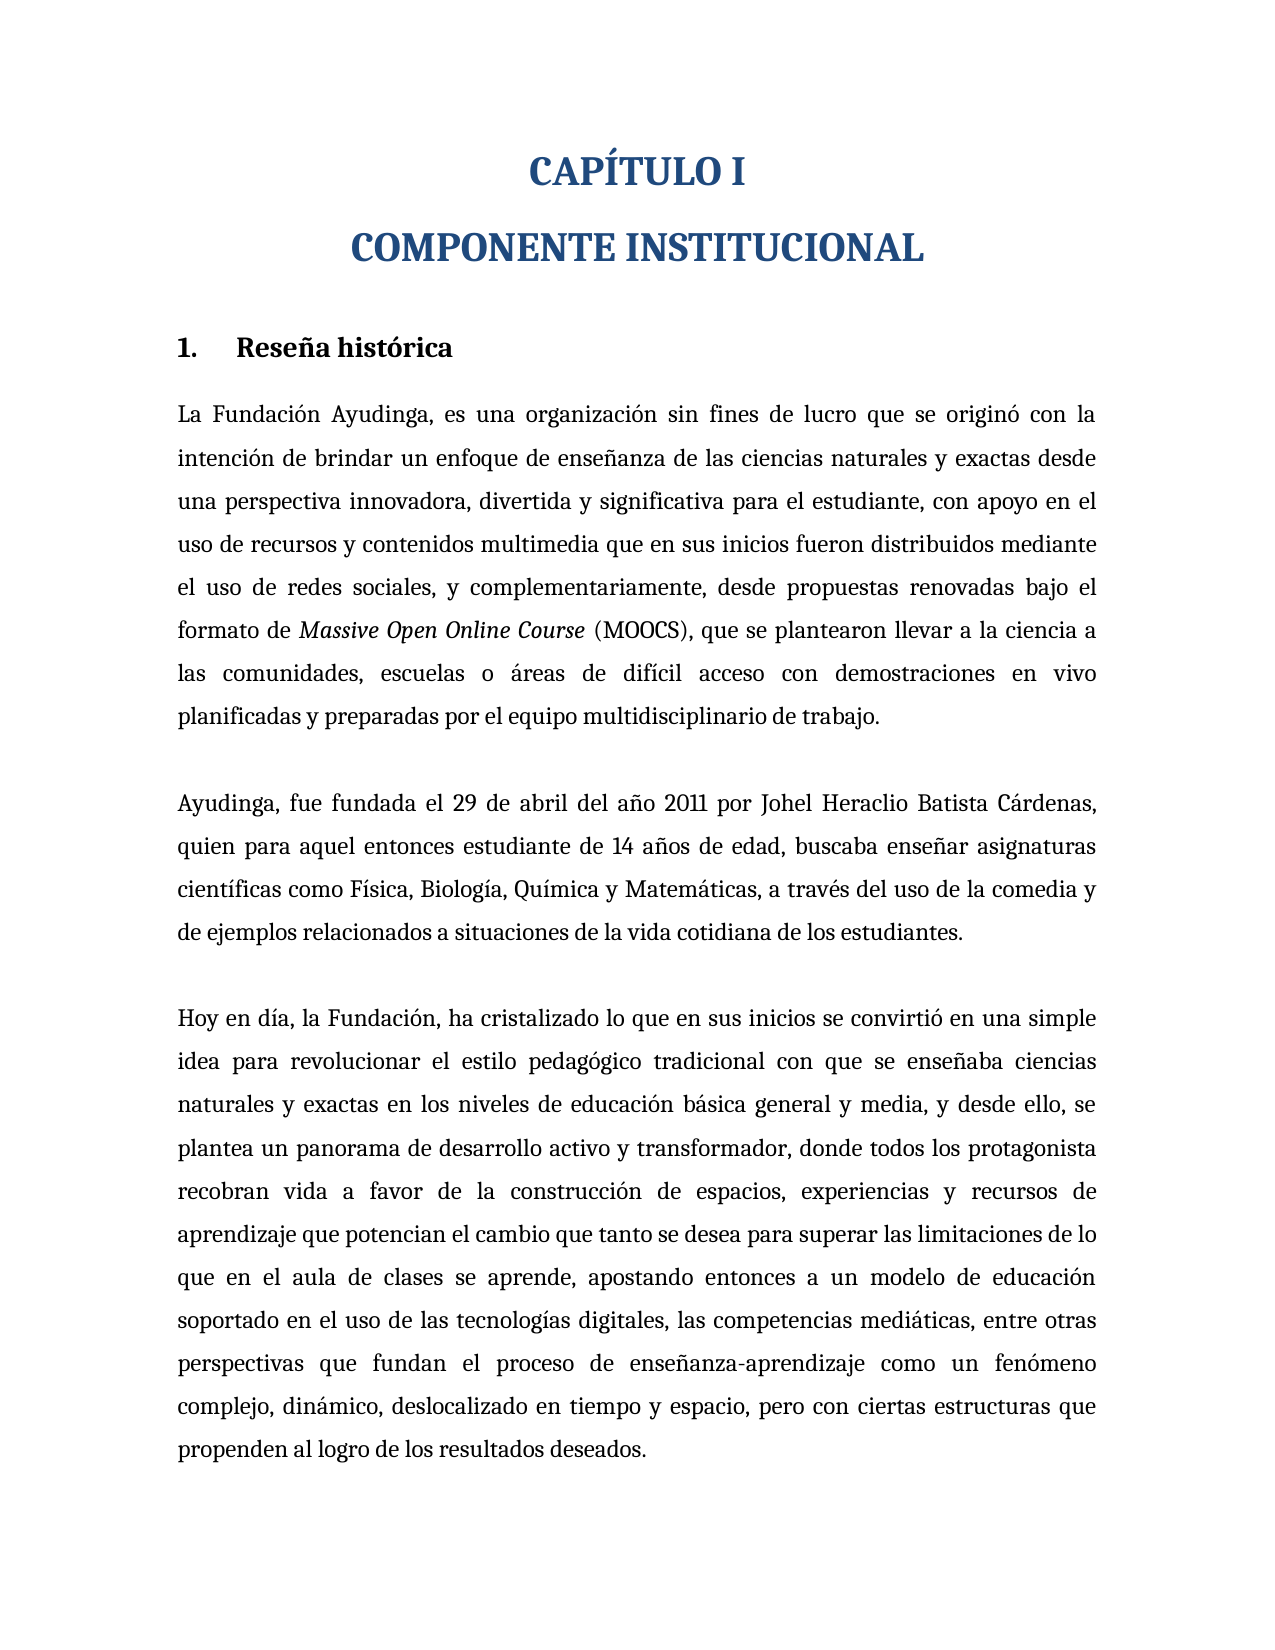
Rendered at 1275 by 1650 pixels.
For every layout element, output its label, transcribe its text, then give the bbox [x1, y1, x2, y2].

text Ayudinga, fue fundada el 29 de abril del año 2011 por Johel Heraclio Batista Cárdenas, quien para aquel entonces estudiante de 14 años de edad, buscaba enseñar asignaturas científicas como Física, Biología, Química y Matemáticas, a través del uso de la comedia y de ejemplos relacionados a situaciones de la vida cotidiana de los estudiantes. [177, 788, 1098, 947]
text Hoy en día, la Fundación, ha cristalizado lo que en sus inicios se convirtió en una simple idea para revolucionar el estilo pedagógico tradicional con que se enseñaba ciencias naturales y exactas en los niveles de educación básica general y media, y desde ello, se plantea un panorama de desarrollo activo y transformador, donde todos los protagonista recobran vida a favor de la construcción de espacios, experiencias y recursos de aprendizaje que potencian el cambio que tanto se desea para superar las limitaciones de lo que en el aula de clases se aprende, apostando entonces a un modelo de educación soportado en el uso de las tecnologías digitales, las competencias mediáticas, entre otras perspectivas que fundan el proceso de enseñanza-aprendizaje como un fenómeno complejo, dinámico, deslocalizado en tiempo y espacio, pero con ciertas estructuras que propenden al logro de los resultados deseados. [177, 1004, 1098, 1464]
text COMPONENTE INSTITUCIONAL [177, 223, 1098, 271]
list Reseña histórica [177, 332, 1098, 365]
text La Fundación Ayudinga, es una organización sin fines de lucro que se originó con la intención de brindar un enfoque de enseñanza de las ciencias naturales y exactas desde una perspectiva innovadora, divertida y significativa para el estudiante, con apoyo en el uso de recursos y contenidos multimedia que en sus inicios fueron distribuidos mediante el uso de redes sociales, y complementariamente, desde propuestas renovadas bajo el formato de Massive Open Online Course (MOOCS), que se plantearon llevar a la ciencia a las comunidades, escuelas o áreas de difícil acceso con demostraciones en vivo planificadas y preparadas por el equipo multidisciplinario de trabajo. [177, 400, 1098, 731]
text CAPÍTULO I [177, 148, 1098, 196]
